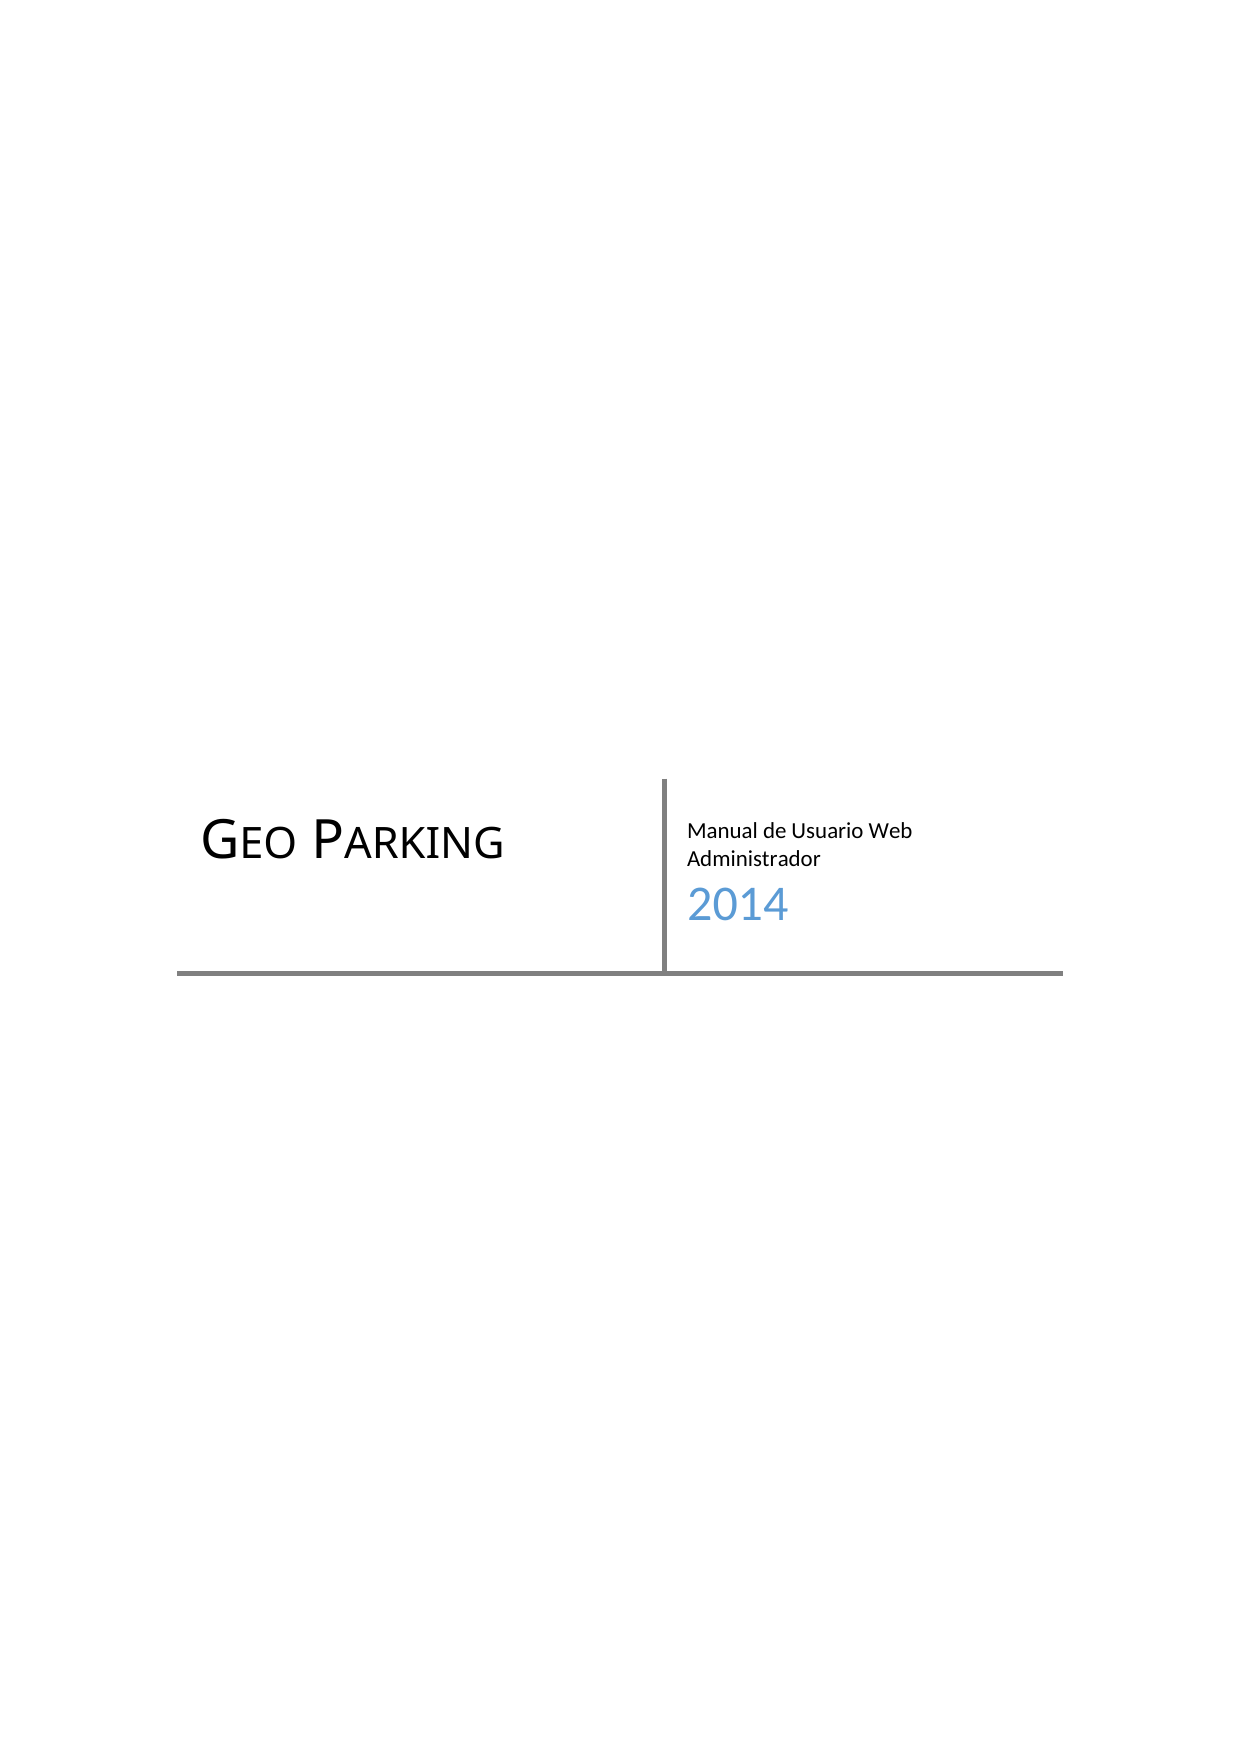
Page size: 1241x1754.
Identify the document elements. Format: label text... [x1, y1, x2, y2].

table_header [667, 779, 1063, 971]
table_header Geo Parking [177, 779, 662, 971]
